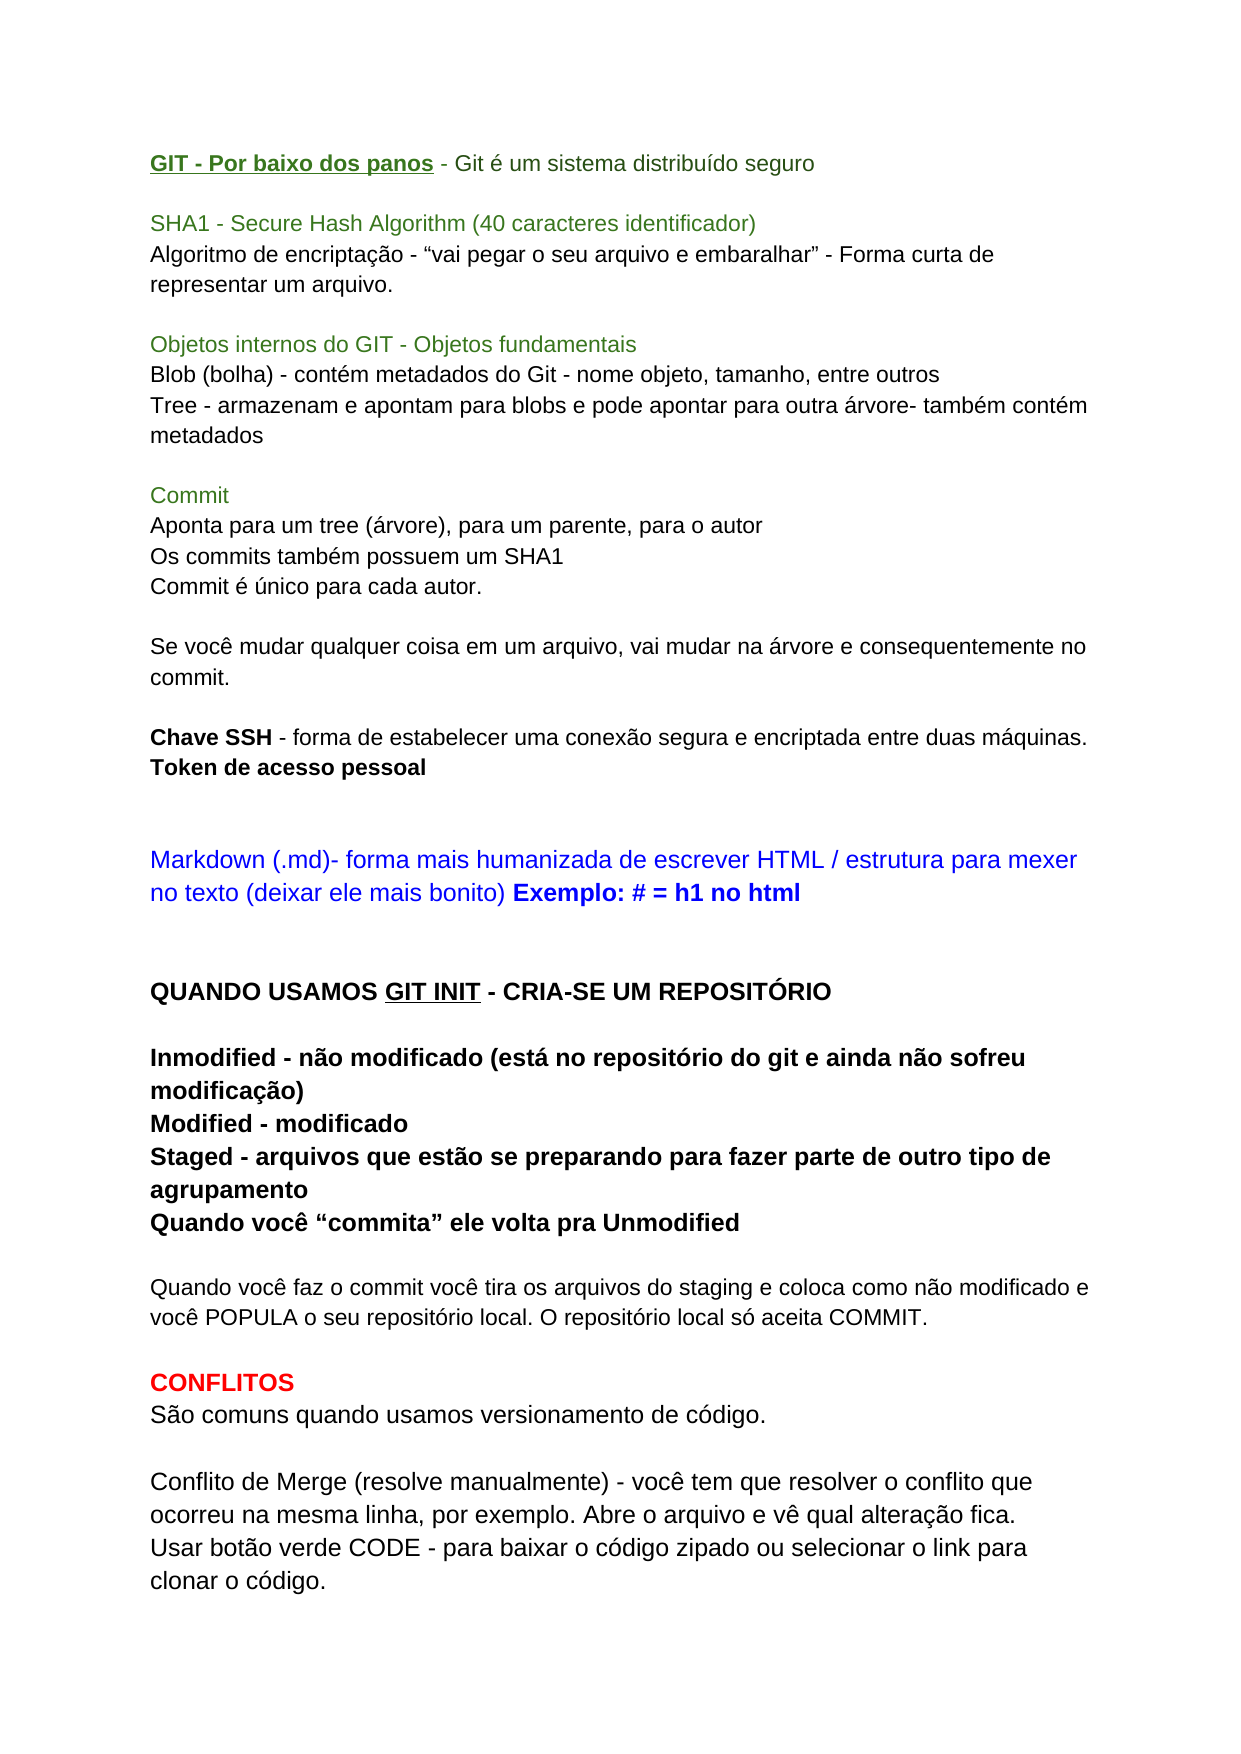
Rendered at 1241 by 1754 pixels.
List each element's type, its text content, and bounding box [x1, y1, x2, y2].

text Usar botão verde CODE - para baixar o código zipado ou selecionar o link para clonar o código. [150, 1533, 1090, 1594]
text Aponta para um tree (árvore), para um parente, para o autor [150, 512, 1090, 539]
text São comuns quando usamos versionamento de código. [150, 1401, 1090, 1429]
text Modified - modificado [150, 1109, 1090, 1138]
text Quando você “commita” ele volta pra Unmodified [150, 1208, 1090, 1237]
text Quando você faz o commit você tira os arquivos do staging e coloca como não modificado e você POPULA o seu repositório local. O repositório local só aceita COMMIT. [150, 1274, 1090, 1331]
text Conflito de Merge (resolve manualmente) - você tem que resolver o conflito que ocorreu na mesma linha, por exemplo. Abre o arquivo e vê qual alteração fica. [150, 1467, 1090, 1528]
text GIT - Por baixo dos panos - Git é um sistema distribuído seguro [150, 150, 1090, 176]
text Se você mudar qualquer coisa em um arquivo, vai mudar na árvore e consequentemente no commit. [150, 633, 1090, 690]
text Algoritmo de encriptação - “vai pegar o seu arquivo e embaralhar” - Forma curta de representar um arquivo. [150, 241, 1090, 297]
text Staged - arquivos que estão se preparando para fazer parte de outro tipo de agrupamento [150, 1142, 1090, 1204]
text Blob (bolha) - contém metadados do Git - nome objeto, tamanho, entre outros [150, 361, 1090, 388]
text Chave SSH - forma de estabelecer uma conexão segura e encriptada entre duas máquinas. [150, 724, 1090, 750]
text Commit é único para cada autor. [150, 573, 1090, 599]
text Tree - armazenam e apontam para blobs e pode apontar para outra árvore- também contém metadados [150, 392, 1090, 448]
text Inmodified - não modificado (está no repositório do git e ainda não sofreu modificação) [150, 1043, 1090, 1105]
text SHA1 - Secure Hash Algorithm (40 caracteres identificador) [150, 210, 1090, 237]
text Objetos internos do GIT - Objetos fundamentais [150, 331, 1090, 358]
text Markdown (.md)- forma mais humanizada de escrever HTML / estrutura para mexer no texto (deixar ele mais bonito) Exemplo: # = h1 no html [150, 845, 1090, 907]
text CONFLITOS [150, 1367, 1090, 1396]
text Token de acesso pessoal [150, 754, 1090, 781]
text Os commits também possuem um SHA1 [150, 543, 1090, 569]
text Commit [150, 482, 1090, 509]
text QUANDO USAMOS GIT INIT - CRIA-SE UM REPOSITÓRIO [150, 977, 1090, 1006]
